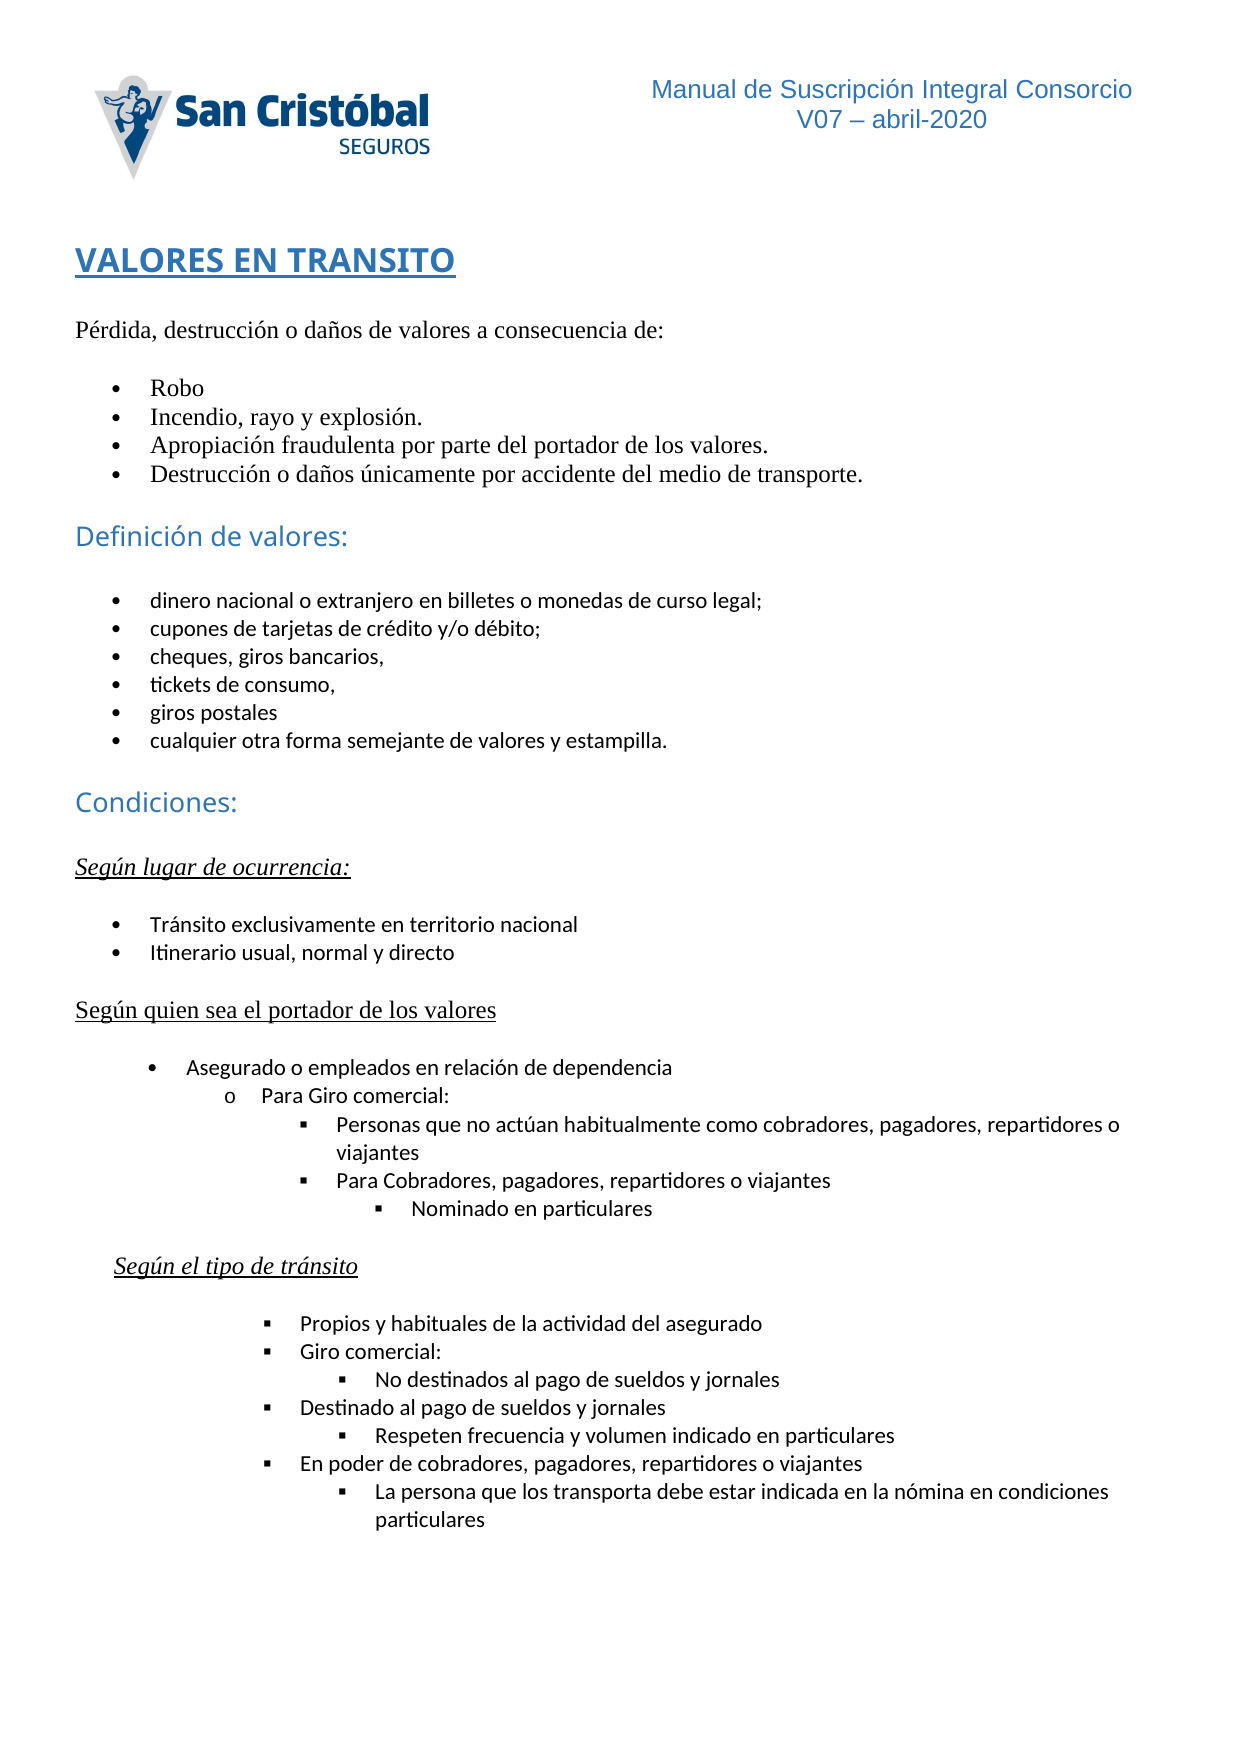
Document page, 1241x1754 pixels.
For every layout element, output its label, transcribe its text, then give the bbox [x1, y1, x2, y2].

text Según quien sea el portador de los valores [75, 996, 1165, 1024]
list Nominado en particulares [374, 1194, 1165, 1222]
list La persona que los transporta debe estar indicada en la nómina en condiciones particulares [337, 1477, 1165, 1533]
text Según lugar de ocurrencia: [75, 852, 1165, 881]
list Destrucción o daños únicamente por accidente del medio de transporte. [112, 459, 1165, 488]
subtitle Definición de valores: [75, 517, 1165, 554]
list Robo [112, 373, 1165, 402]
list giros postales [112, 698, 1165, 726]
list Itinerario usual, normal y directo [112, 938, 1165, 966]
list dinero nacional o extranjero en billetes o monedas de curso legal; [112, 586, 1165, 614]
list No destinados al pago de sueldos y jornales [337, 1365, 1165, 1393]
list Destinado al pago de sueldos y jornales [262, 1393, 1165, 1421]
text Según el tipo de tránsito [114, 1251, 1165, 1280]
picture [86, 73, 436, 184]
list Para Cobradores, pagadores, repartidores o viajantes [299, 1166, 1165, 1194]
subtitle VALORES EN TRANSITO [75, 237, 1165, 282]
list tickets de consumo, [112, 670, 1165, 698]
list Asegurado o empleados en relación de dependencia [149, 1053, 1165, 1081]
subtitle Condiciones: [75, 783, 1165, 820]
list cualquier otra forma semejante de valores y estampilla. [112, 726, 1165, 754]
list Incendio, rayo y explosión. [112, 402, 1165, 431]
list cupones de tarjetas de crédito y/o débito; [112, 614, 1165, 642]
list Apropiación fraudulenta por parte del portador de los valores. [112, 431, 1165, 459]
list Para Giro comercial: [224, 1081, 1165, 1110]
list Giro comercial: [262, 1337, 1165, 1365]
list Respeten frecuencia y volumen indicado en particulares [337, 1421, 1165, 1449]
list Tránsito exclusivamente en territorio nacional [112, 910, 1165, 938]
text Pérdida, destrucción o daños de valores a consecuencia de: [75, 315, 1165, 344]
list Propios y habituales de la actividad del asegurado [262, 1309, 1165, 1337]
list cheques, giros bancarios, [112, 642, 1165, 670]
list Personas que no actúan habitualmente como cobradores, pagadores, repartidores o viajantes [299, 1110, 1165, 1166]
list En poder de cobradores, pagadores, repartidores o viajantes [262, 1449, 1165, 1477]
